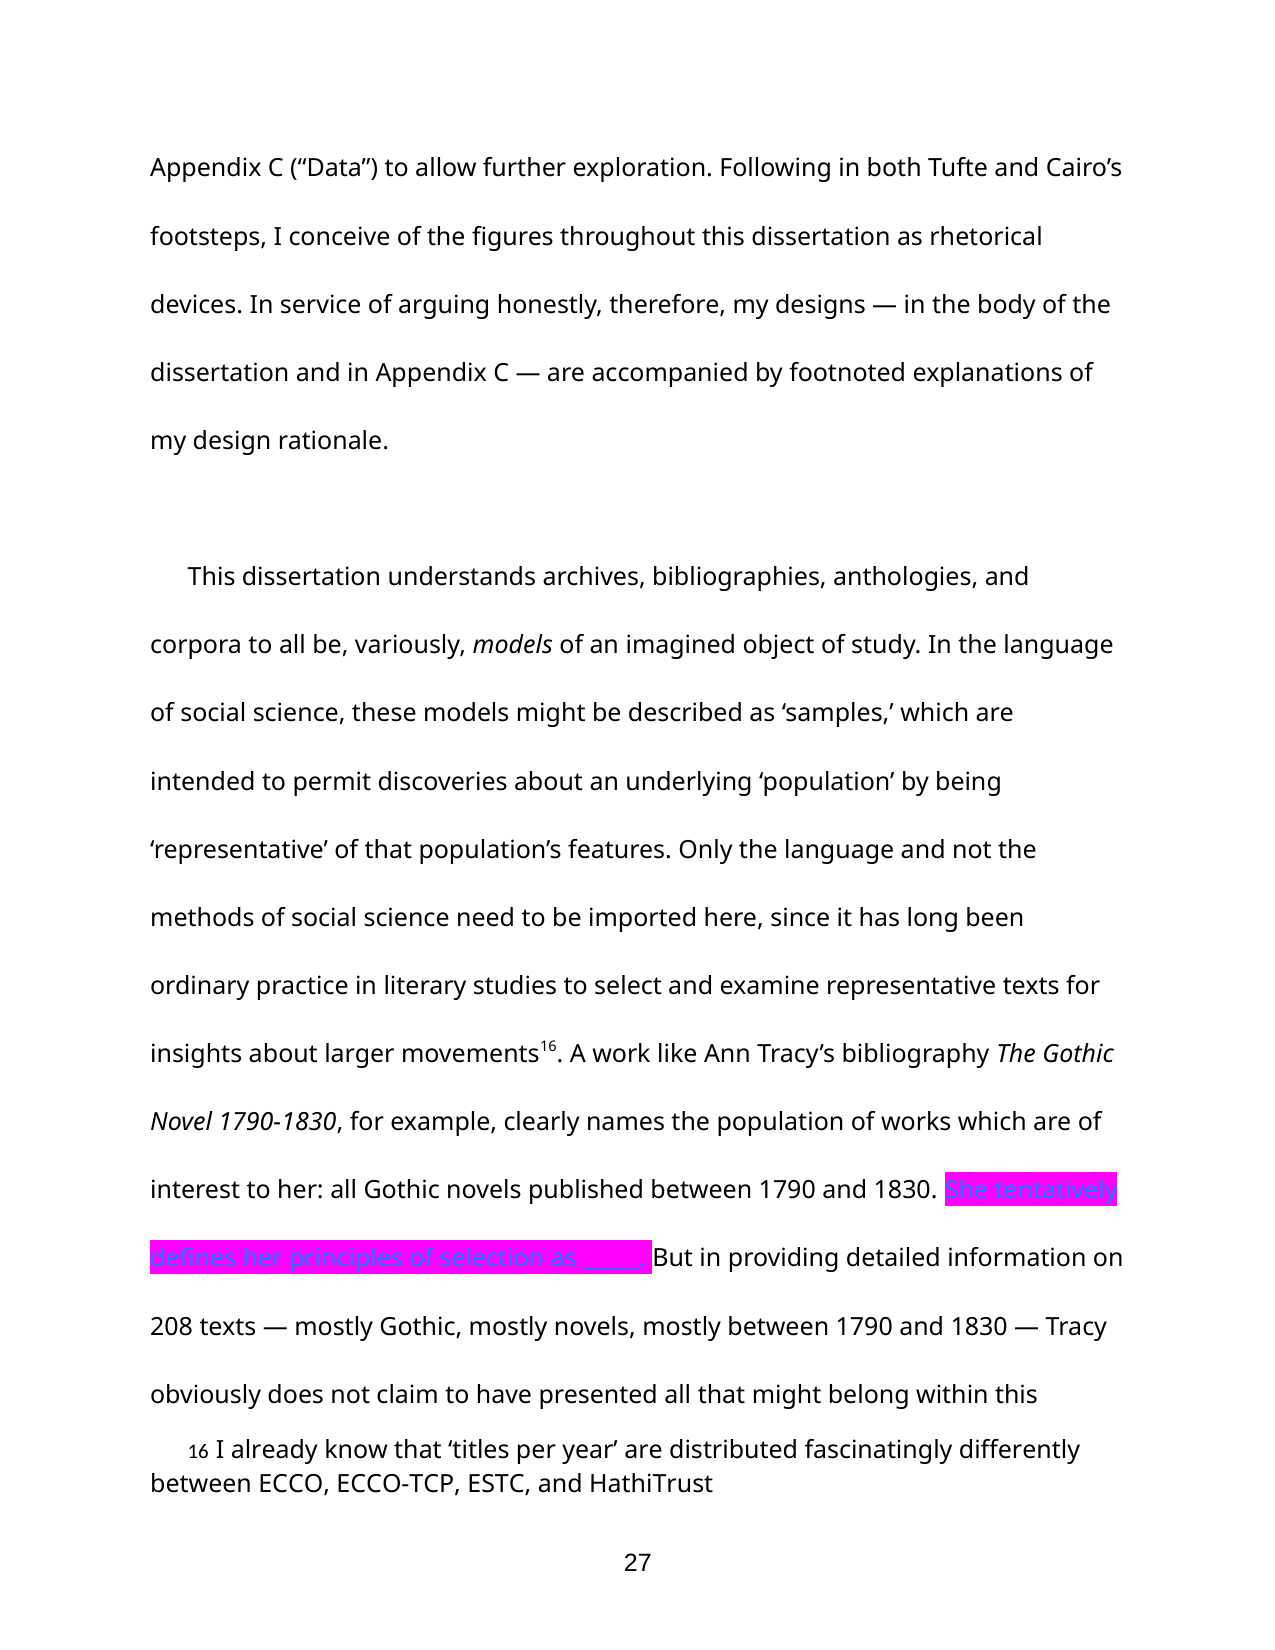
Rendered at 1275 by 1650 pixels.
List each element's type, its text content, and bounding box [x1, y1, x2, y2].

text Additionally, all of the figures presented in this dissertation are of my own design. My design praxis is informed by the work of Edward Tufte and Alberto Cairo, both of whom provide practical design advice in service of demystifying the visual rhetoric by which graphs present their arguments. Neither Tufte nor Cairo is a scholar of media studies; rather, they are professional practitioners of ‘data visualization’ who reflect critically on the assumptions of their work. Tufte’s work primarily strives to correct badly designed data visualizations, and the dangerous decisions that bad design can lead people to. His most famous example is an analysis of the engineers’ report at NASA which led to the ill-fated launch of the Challenger space shuttle in 1986: as his extensive visual analysis argues, the engineers (untrained in graphic design) unintentionally obfuscated crucial information about the day’s launch conditions. The poorly designed graphics these engineers produced made the launch appear low risk to their superiors; despite the engineers’ strong warnings, their verbal argument was disregarded in favor of their accidental graphical argument. As Tufte demonstrates, a few simple alterations of their graphic design would have made it obvious that the day’s unprecedentedly low weather was extremely dangerous, and potentially averted disaster \cite{Tufte:2001vw}. Tufte’s six principles of design primarily seek to guide undertrained designers away from misleading themselves. Cairo, following on Tufte’s work from the perspective of an active journalist, more often turns his attention to successful designs which mislead their audiences intentionally. His forthcoming book, How Charts Lie, addresses the readers of infographics with insights into visual literacy \cite{Cairo:ikIksuMr}. His preceding book, The Truthful Art, addresses the creators of good faith infographics with insights into visual manipulation \cite{Cairo:2016uv}. Cairo draws a distinction between “data visualization” and “infographics”: “an infographic tells the stories that its designer wants to explain, but a data visualization lets people build their own insights based on the evidence provided,” summarized more succinctly as “infographics to explain, data visualizations to explore” \cite{Cairo:2014tl}. Using this terminology, my argument will proceed with infographics in the body of the dissertation as curated figures to support my argument, with fuller data visualizations available in Appendix C (“Data”) to allow further exploration. Following in both Tufte and Cairo’s footsteps, I conceive of the figures throughout this dissertation as rhetorical devices. In service of arguing honestly, therefore, my designs — in the body of the dissertation and in Appendix C — are accompanied by footnoted explanations of my design rationale. [150, 150, 1125, 457]
